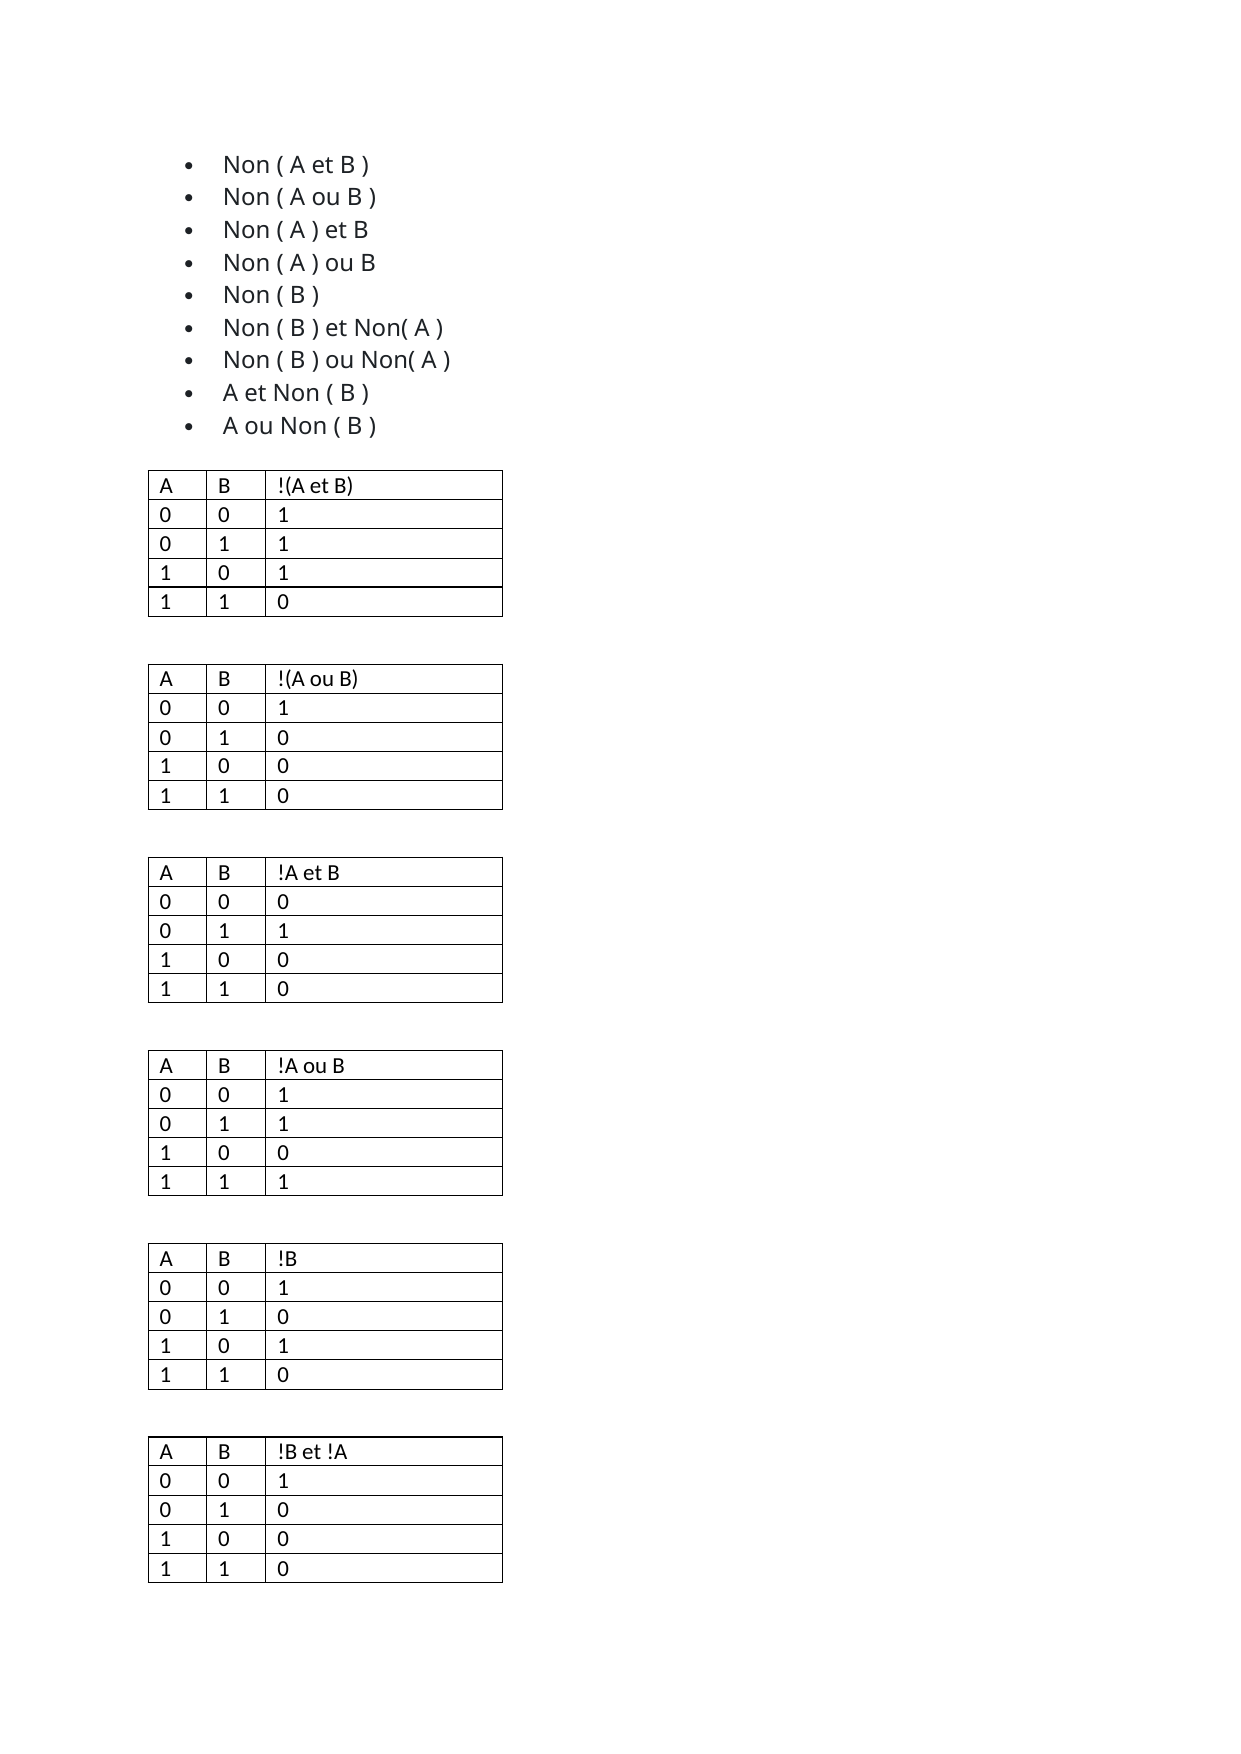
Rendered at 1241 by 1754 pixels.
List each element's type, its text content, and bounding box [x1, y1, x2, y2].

table_header B [207, 665, 265, 692]
table_cell 1 [207, 723, 265, 751]
table_cell 1 [149, 1331, 206, 1359]
table_header A [149, 1438, 206, 1465]
table_cell 0 [149, 1273, 206, 1301]
table_cell 0 [149, 529, 206, 557]
list A ou Non ( B ) [185, 408, 1093, 441]
table_cell 1 [266, 500, 502, 528]
table_cell 1 [149, 1167, 206, 1195]
table_cell 1 [207, 529, 265, 557]
table_header !B et !A [266, 1438, 502, 1465]
table_cell 0 [266, 1138, 502, 1166]
table_cell 1 [149, 974, 206, 1002]
table_cell 0 [207, 1273, 265, 1301]
table_cell 1 [149, 945, 206, 973]
list Non ( B ) ou Non( A ) [185, 343, 1093, 376]
list Non ( A ) et B [185, 213, 1093, 245]
table_cell 0 [207, 1080, 265, 1108]
table_cell 1 [266, 916, 502, 944]
table_cell 1 [207, 1302, 265, 1330]
table_cell 0 [266, 974, 502, 1002]
table_cell 1 [149, 588, 206, 616]
table_header A [149, 665, 206, 692]
list Non ( A et B ) [185, 148, 1093, 180]
table_cell 1 [149, 1138, 206, 1166]
table_cell 1 [149, 1360, 206, 1388]
list Non ( B ) et Non( A ) [185, 311, 1093, 343]
table_cell 1 [207, 1167, 265, 1195]
table_header !A ou B [266, 1051, 502, 1079]
table_cell 0 [149, 1466, 206, 1494]
table_cell 1 [266, 1466, 502, 1494]
table_cell 0 [207, 694, 265, 722]
table_header A [149, 1051, 206, 1079]
table_cell 0 [207, 1331, 265, 1359]
table_cell 1 [207, 916, 265, 944]
table_cell 1 [266, 1331, 502, 1359]
table_cell 0 [149, 500, 206, 528]
table_cell 0 [207, 752, 265, 780]
table_cell 0 [207, 887, 265, 915]
table_header B [207, 1244, 265, 1272]
table_header B [207, 471, 265, 499]
table_cell 0 [266, 1360, 502, 1388]
table_cell 1 [266, 1080, 502, 1108]
list A et Non ( B ) [185, 376, 1093, 408]
table_header !B [266, 1244, 502, 1272]
table_header !A et B [266, 858, 502, 886]
table_cell 1 [266, 529, 502, 557]
table_cell 0 [149, 723, 206, 751]
table_cell 1 [149, 752, 206, 780]
table_cell 0 [266, 781, 502, 809]
table_cell 1 [266, 694, 502, 722]
table_cell 0 [207, 559, 265, 586]
table_cell 1 [207, 1496, 265, 1523]
list Non ( A ) ou B [185, 245, 1093, 278]
table_cell 0 [149, 694, 206, 722]
table_header !(A et B) [266, 471, 502, 499]
table_cell 1 [207, 1360, 265, 1388]
table_cell 0 [207, 1138, 265, 1166]
list Non ( A ou B ) [185, 180, 1093, 213]
table_cell 0 [207, 500, 265, 528]
table_header B [207, 1051, 265, 1079]
table_cell 0 [266, 1302, 502, 1330]
table_cell 0 [149, 1496, 206, 1523]
table_cell 0 [207, 1466, 265, 1494]
table_cell 1 [149, 1525, 206, 1553]
table_cell 1 [266, 559, 502, 586]
table_cell 1 [207, 1554, 265, 1582]
table_cell 0 [266, 887, 502, 915]
table_cell 0 [266, 723, 502, 751]
table_header A [149, 858, 206, 886]
table_header B [207, 858, 265, 886]
table_cell 1 [149, 781, 206, 809]
table_header A [149, 471, 206, 499]
table_header B [207, 1438, 265, 1465]
table_cell 0 [266, 1496, 502, 1523]
table_cell 0 [149, 1080, 206, 1108]
table_cell 1 [149, 559, 206, 586]
table_cell 0 [266, 588, 502, 616]
table_cell 0 [207, 1525, 265, 1553]
table_cell 0 [149, 1302, 206, 1330]
list Non ( B ) [185, 278, 1093, 311]
table_cell 0 [149, 1109, 206, 1137]
table_cell 0 [149, 916, 206, 944]
table_cell 0 [149, 887, 206, 915]
table_cell 0 [266, 1525, 502, 1553]
table_header !(A ou B) [266, 665, 502, 692]
table_cell 0 [207, 945, 265, 973]
table_header A [149, 1244, 206, 1272]
table_cell 0 [266, 1554, 502, 1582]
table_cell 0 [266, 945, 502, 973]
table_cell 1 [149, 1554, 206, 1582]
table_cell 1 [207, 781, 265, 809]
table_cell 1 [207, 1109, 265, 1137]
table_cell 1 [266, 1167, 502, 1195]
table_cell 1 [207, 588, 265, 616]
table_cell 1 [266, 1273, 502, 1301]
table_cell 1 [266, 1109, 502, 1137]
table_cell 0 [266, 752, 502, 780]
table_cell 1 [207, 974, 265, 1002]
